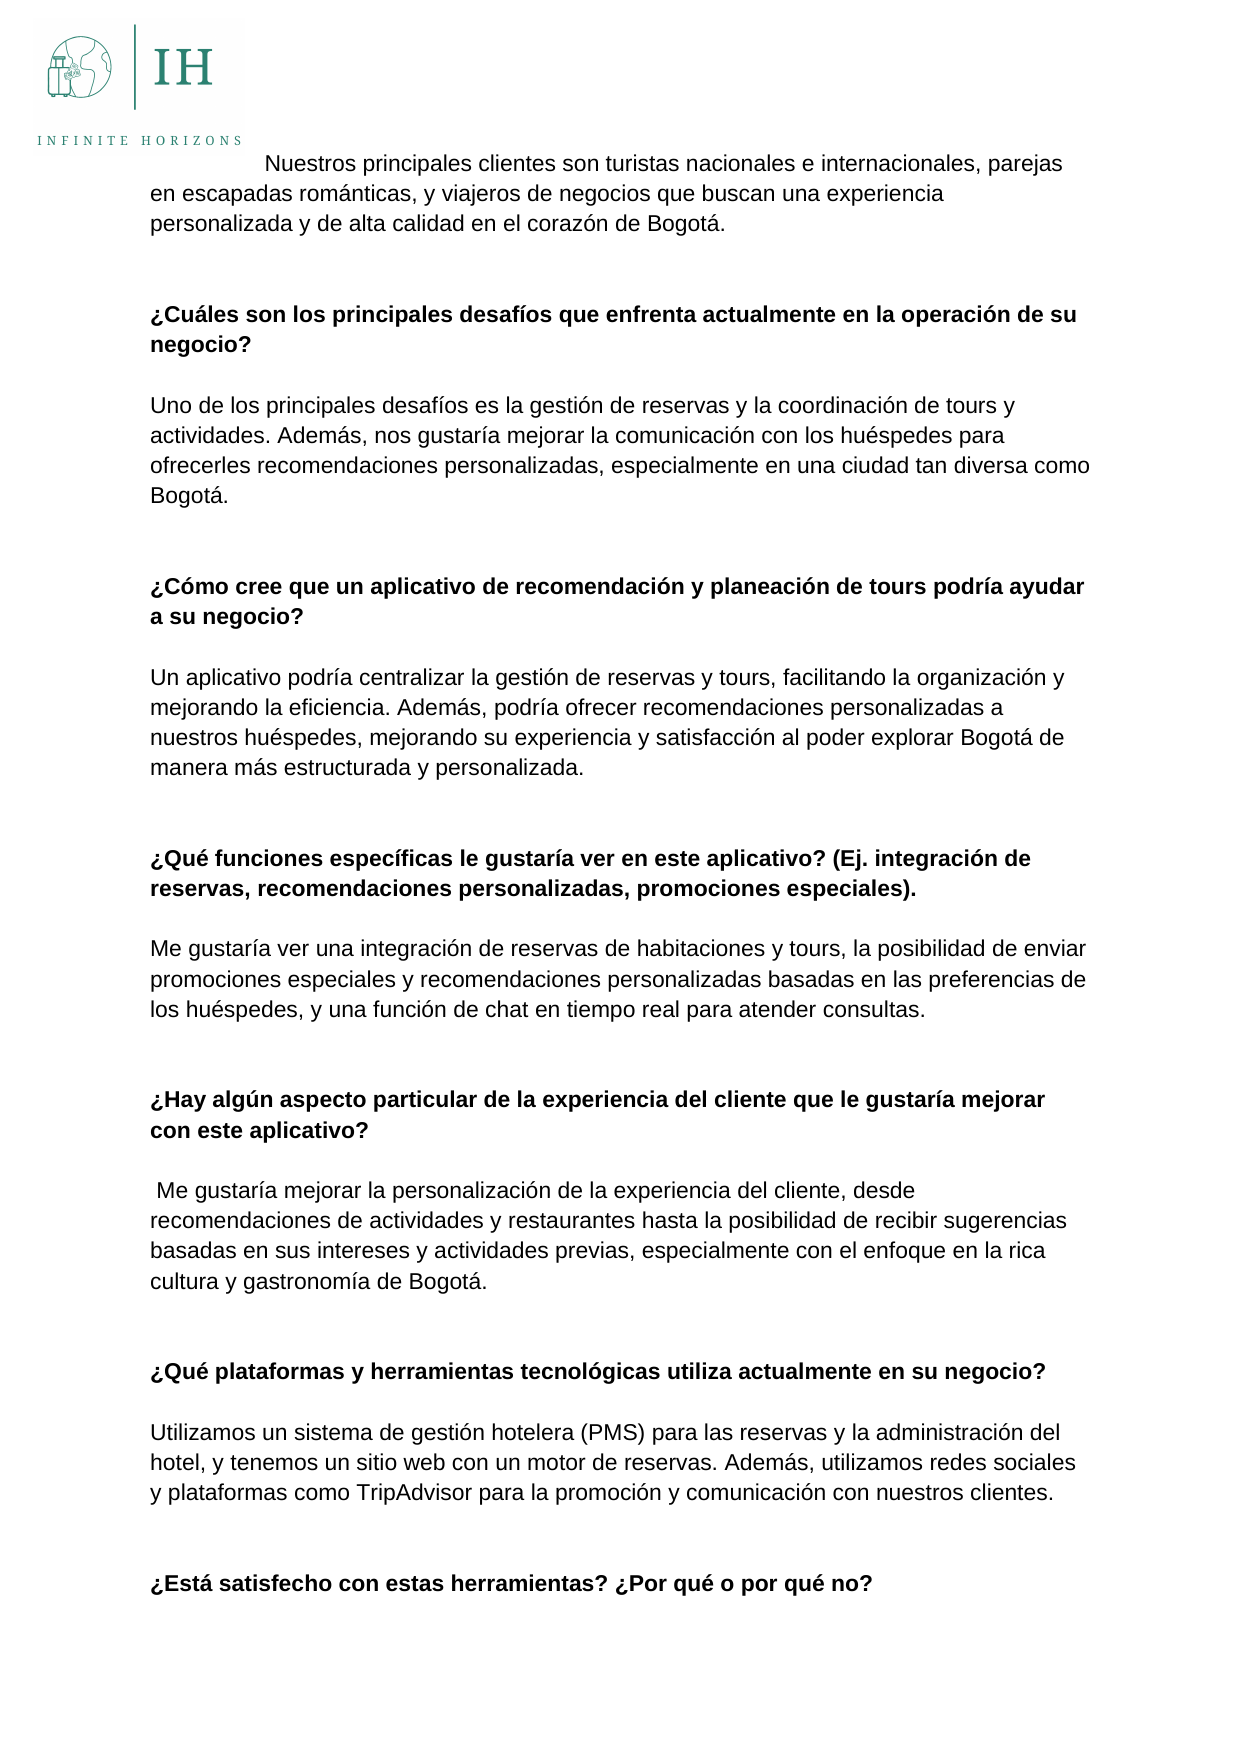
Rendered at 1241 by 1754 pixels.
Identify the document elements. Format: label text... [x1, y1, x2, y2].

text ¿Qué funciones específicas le gustaría ver en este aplicativo? (Ej. integración de reservas, recomendaciones personalizadas, promociones especiales). [150, 845, 1090, 901]
text ¿Qué plataformas y herramientas tecnológicas utiliza actualmente en su negocio? [150, 1358, 1090, 1385]
text ¿Hay algún aspecto particular de la experiencia del cliente que le gustaría mejorar con este aplicativo? [150, 1086, 1090, 1143]
text Me gustaría ver una integración de reservas de habitaciones y tours, la posibilidad de enviar promociones especiales y recomendaciones personalizadas basadas en las preferencias de los huéspedes, y una función de chat en tiempo real para atender consultas. [150, 935, 1090, 1022]
text Me gustaría mejorar la personalización de la experiencia del cliente, desde recomendaciones de actividades y restaurantes hasta la posibilidad de recibir sugerencias basadas en sus intereses y actividades previas, especialmente con el enfoque en la rica cultura y gastronomía de Bogotá. [150, 1177, 1090, 1294]
text negocio? [150, 331, 1090, 358]
text Utilizamos un sistema de gestión hotelera (PMS) para las reservas y la administración del hotel, y tenemos un sitio web con un motor de reservas. Además, utilizamos redes sociales y plataformas como TripAdvisor para la promoción y comunicación con nuestros clientes. [150, 1419, 1090, 1506]
text Uno de los principales desafíos es la gestión de reservas y la coordinación de tours y actividades. Además, nos gustaría mejorar la comunicación con los huéspedes para ofrecerles recomendaciones personalizadas, especialmente en una ciudad tan diversa como Bogotá. [150, 392, 1090, 509]
text ¿Está satisfecho con estas herramientas? ¿Por qué o por qué no? [150, 1570, 1090, 1596]
text Un aplicativo podría centralizar la gestión de reservas y tours, facilitando la organización y mejorando la eficiencia. Además, podría ofrecer recomendaciones personalizadas a nuestros huéspedes, mejorando su experiencia y satisfacción al poder explorar Bogotá de manera más estructurada y personalizada. [150, 663, 1090, 781]
text ¿Cuáles son los principales desafíos que enfrenta actualmente en la operación de su [150, 301, 1090, 327]
picture [32, 18, 246, 156]
text Nuestros principales clientes son turistas nacionales e internacionales, parejas en escapadas románticas, y viajeros de negocios que buscan una experiencia personalizada y de alta calidad en el corazón de Bogotá. [150, 150, 1090, 237]
text ¿Cómo cree que un aplicativo de recomendación y planeación de tours podría ayudar a su negocio? [150, 573, 1090, 629]
